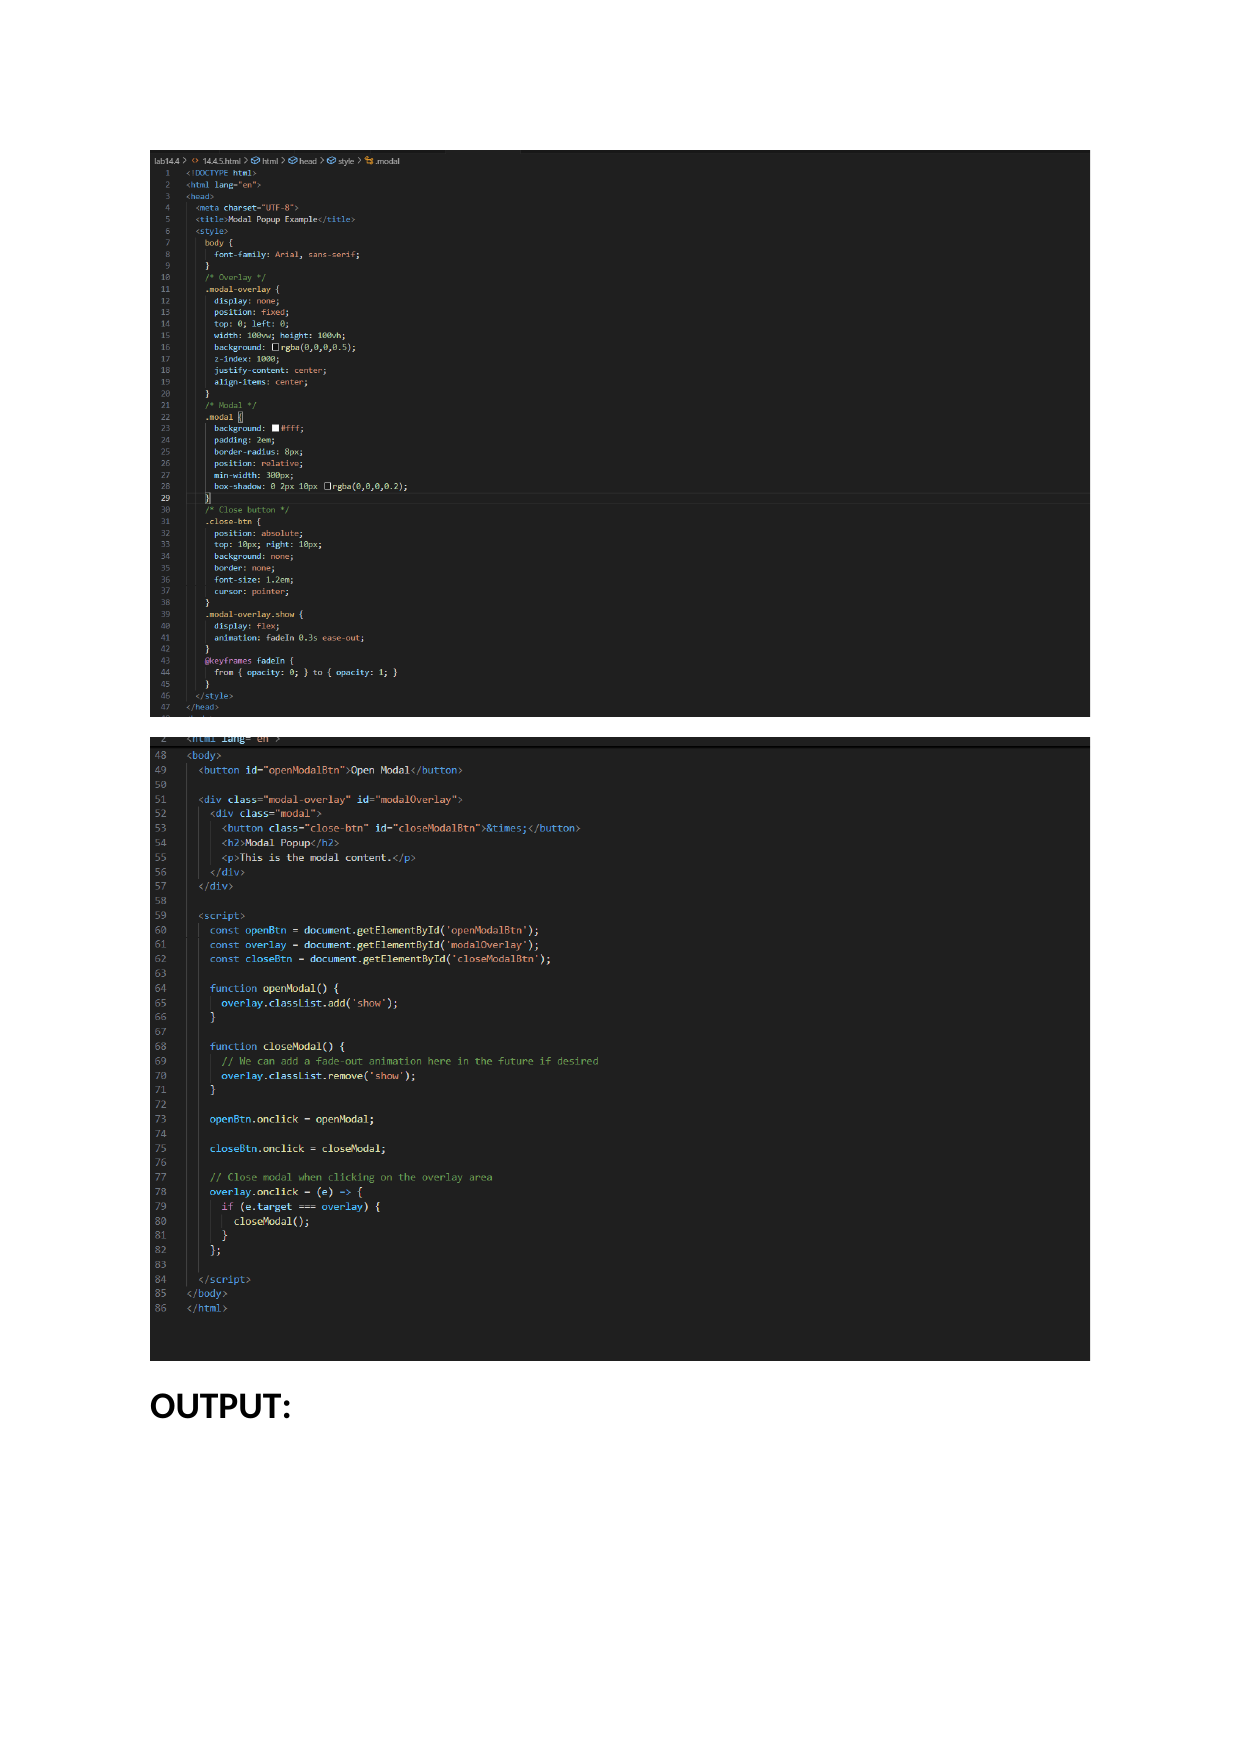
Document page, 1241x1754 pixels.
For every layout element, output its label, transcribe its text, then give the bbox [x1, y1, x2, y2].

text OUTPUT: [150, 1382, 1090, 1427]
picture [150, 150, 1091, 717]
picture [150, 737, 1091, 1361]
